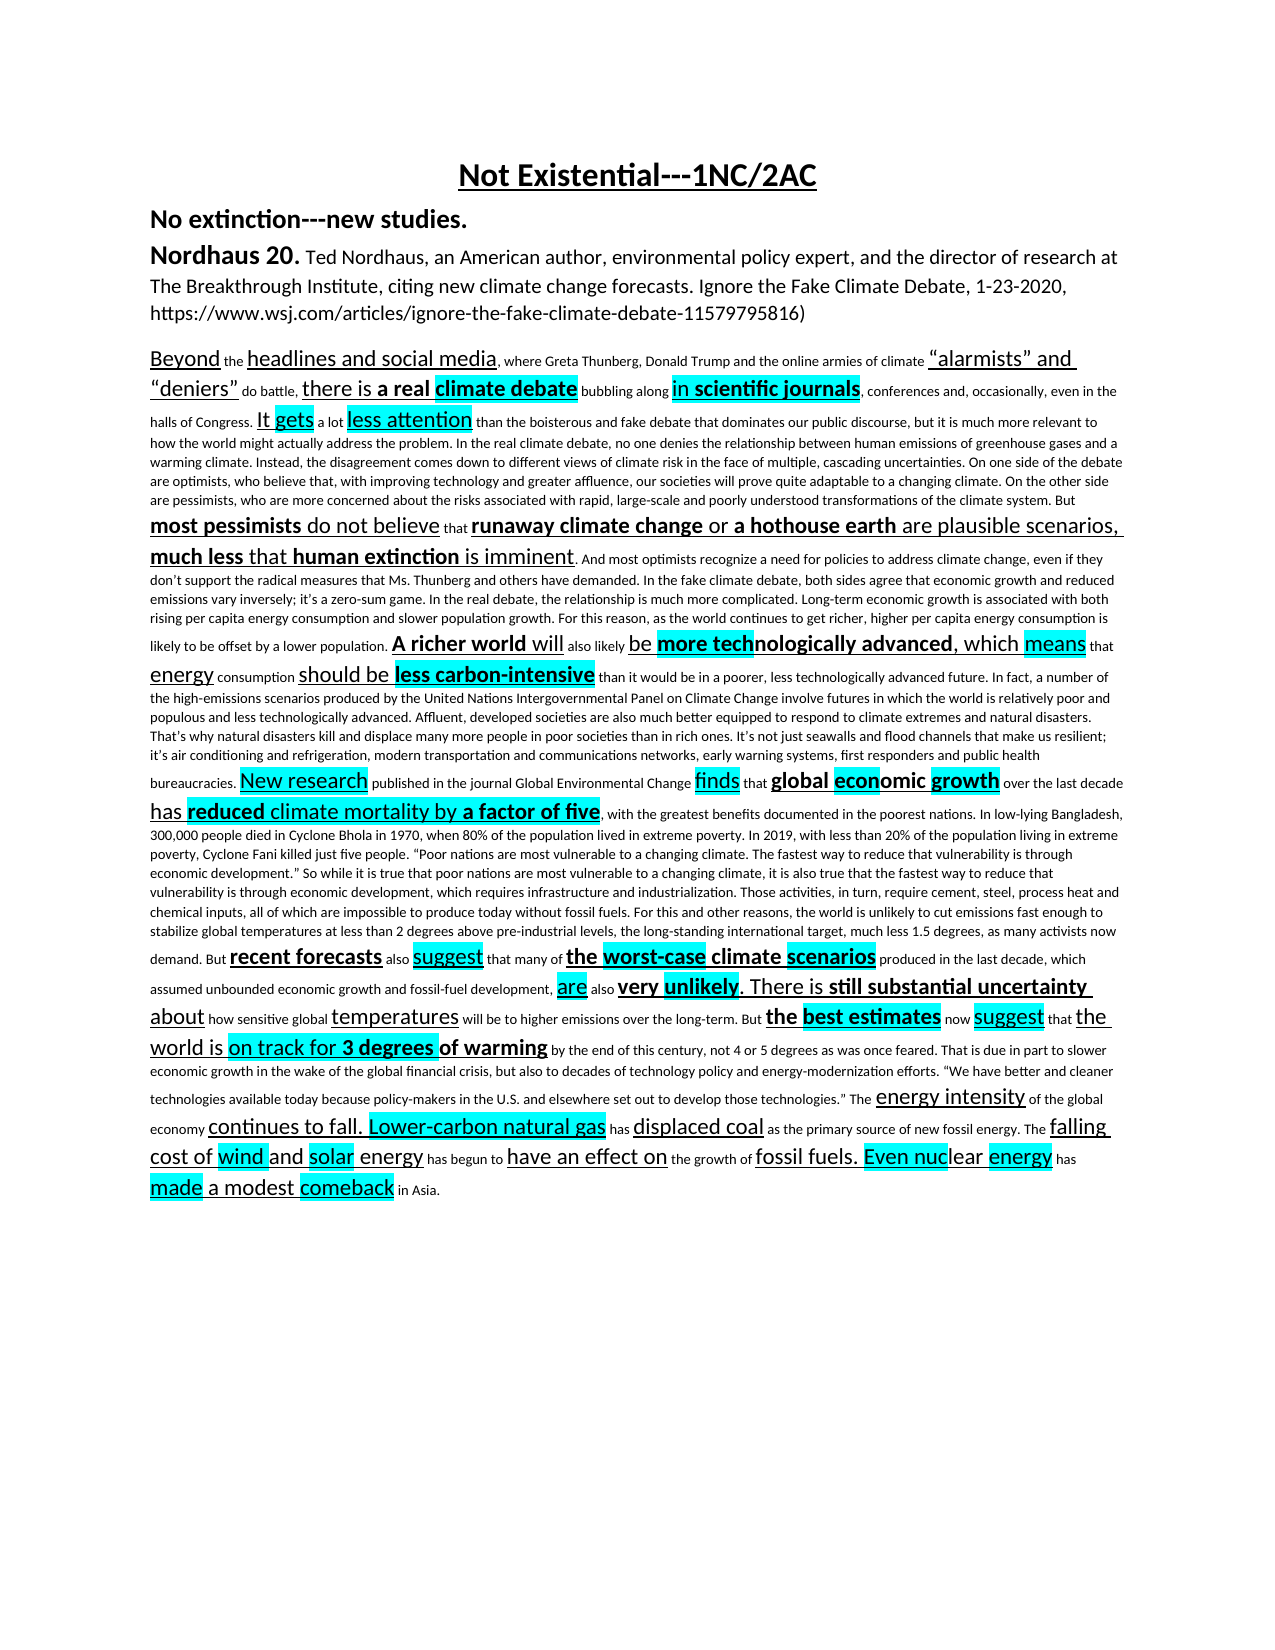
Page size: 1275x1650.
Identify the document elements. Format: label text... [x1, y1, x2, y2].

text Beyond the headlines and social media, where Greta Thunberg, Donald Trump and the online armies of climate “alarmists” and “deniers” do battle, there is a real climate debate bubbling along in scientific journals, conferences and, occasionally, even in the halls of Congress. It gets a lot less attention than the boisterous and fake debate that dominates our public discourse, but it is much more relevant to how the world might actually address the problem. In the real climate debate, no one denies the relationship between human emissions of greenhouse gases and a warming climate. Instead, the disagreement comes down to different views of climate risk in the face of multiple, cascading uncertainties. On one side of the debate are optimists, who believe that, with improving technology and greater affluence, our societies will prove quite adaptable to a changing climate. On the other side are pessimists, who are more concerned about the risks associated with rapid, large-scale and poorly understood transformations of the climate system. But most pessimists do not believe that runaway climate change or a hothouse earth are plausible scenarios, much less that human extinction is imminent. And most optimists recognize a need for policies to address climate change, even if they don’t support the radical measures that Ms. Thunberg and others have demanded. In the fake climate debate, both sides agree that economic growth and reduced emissions vary inversely; it’s a zero-sum game. In the real debate, the relationship is much more complicated. Long-term economic growth is associated with both rising per capita energy consumption and slower population growth. For this reason, as the world continues to get richer, higher per capita energy consumption is likely to be offset by a lower population. A richer world will also likely be more technologically advanced, which means that energy consumption should be less carbon-intensive than it would be in a poorer, less technologically advanced future. In fact, a number of the high-emissions scenarios produced by the United Nations Intergovernmental Panel on Climate Change involve futures in which the world is relatively poor and populous and less technologically advanced. Affluent, developed societies are also much better equipped to respond to climate extremes and natural disasters. That’s why natural disasters kill and displace many more people in poor societies than in rich ones. It’s not just seawalls and flood channels that make us resilient; it’s air conditioning and refrigeration, modern transportation and communications networks, early warning systems, first responders and public health bureaucracies. New research published in the journal Global Environmental Change finds that global economic growth over the last decade has reduced climate mortality by a factor of five, with the greatest benefits documented in the poorest nations. In low-lying Bangladesh, 300,000 people died in Cyclone Bhola in 1970, when 80% of the population lived in extreme poverty. In 2019, with less than 20% of the population living in extreme poverty, Cyclone Fani killed just five people. “Poor nations are most vulnerable to a changing climate. The fastest way to reduce that vulnerability is through economic development.” So while it is true that poor nations are most vulnerable to a changing climate, it is also true that the fastest way to reduce that vulnerability is through economic development, which requires infrastructure and industrialization. Those activities, in turn, require cement, steel, process heat and chemical inputs, all of which are impossible to produce today without fossil fuels. For this and other reasons, the world is unlikely to cut emissions fast enough to stabilize global temperatures at less than 2 degrees above pre-industrial levels, the long-standing international target, much less 1.5 degrees, as many activists now demand. But recent forecasts also suggest that many of the worst-case climate scenarios produced in the last decade, which assumed unbounded economic growth and fossil-fuel development, are also very unlikely. There is still substantial uncertainty about how sensitive global temperatures will be to higher emissions over the long-term. But the best estimates now suggest that the world is on track for 3 degrees of warming by the end of this century, not 4 or 5 degrees as was once feared. That is due in part to slower economic growth in the wake of the global financial crisis, but also to decades of technology policy and energy-modernization efforts. “We have better and cleaner technologies available today because policy-makers in the U.S. and elsewhere set out to develop those technologies.” The energy intensity of the global economy continues to fall. Lower-carbon natural gas has displaced coal as the primary source of new fossil energy. The falling cost of wind and solar energy has begun to have an effect on the growth of fossil fuels. Even nuclear energy has made a modest comeback in Asia. [150, 344, 1125, 1201]
subtitle Not Existential---1NC/2AC [150, 154, 1125, 195]
text Nordhaus 20. Ted Nordhaus, an American author, environmental policy expert, and the director of research at The Breakthrough Institute, citing new climate change forecasts. Ignore the Fake Climate Debate, 1-23-2020, https://www.wsj.com/articles/ignore-the-fake-climate-debate-11579795816) [150, 238, 1125, 326]
subtitle No extinction---new studies. [150, 202, 1125, 235]
